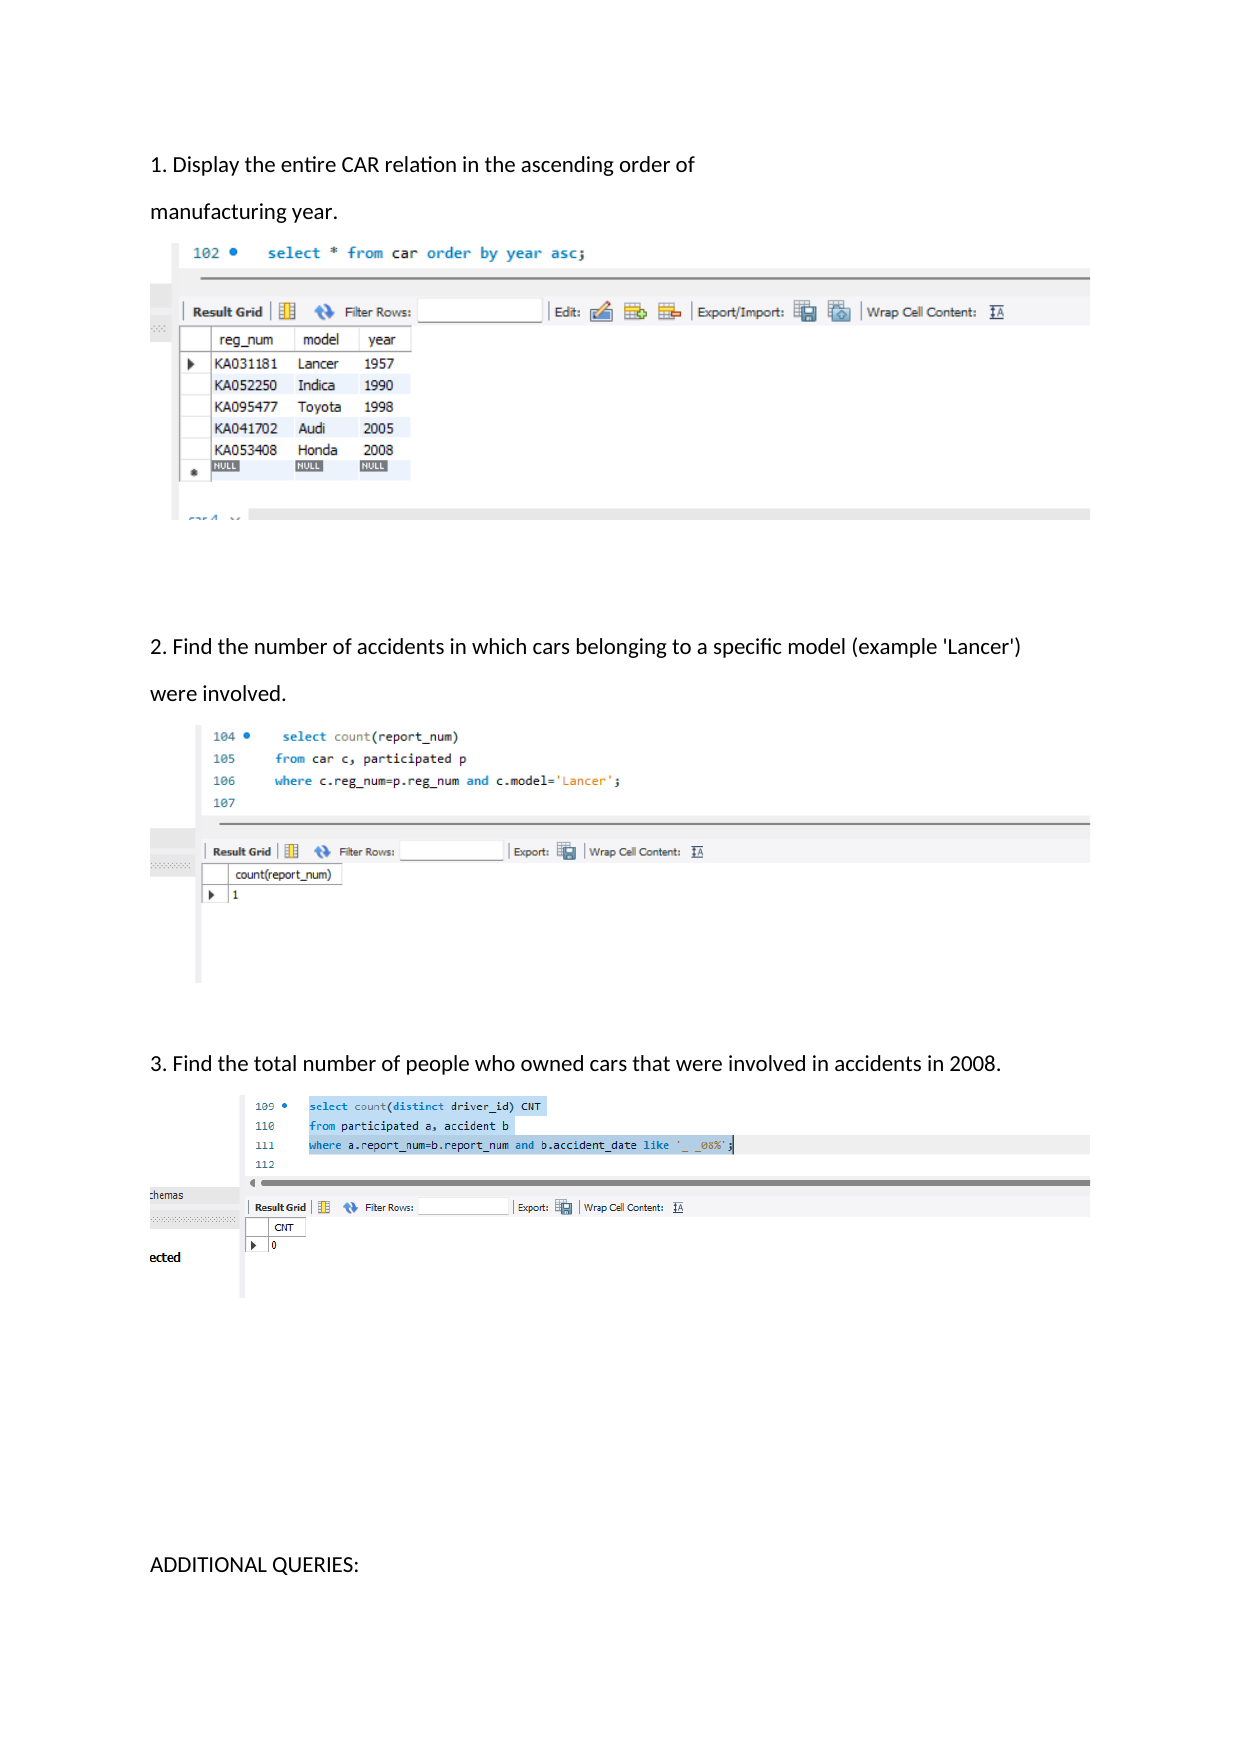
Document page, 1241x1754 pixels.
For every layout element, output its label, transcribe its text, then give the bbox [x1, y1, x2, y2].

text 3. Find the total number of people who owned cars that were involved in accidents in 2008. [150, 1049, 1090, 1077]
text 2. Find the number of accidents in which cars belonging to a specific model (example 'Lancer') [150, 632, 1090, 660]
picture [150, 725, 1091, 983]
picture [150, 243, 1091, 520]
text 1. Display the entire CAR relation in the ascending order of [150, 150, 1090, 178]
text were involved. [150, 679, 1090, 707]
text ADDITIONAL QUERIES: [150, 1551, 1090, 1578]
picture [150, 1095, 1091, 1298]
text manufacturing year. [150, 197, 1090, 225]
